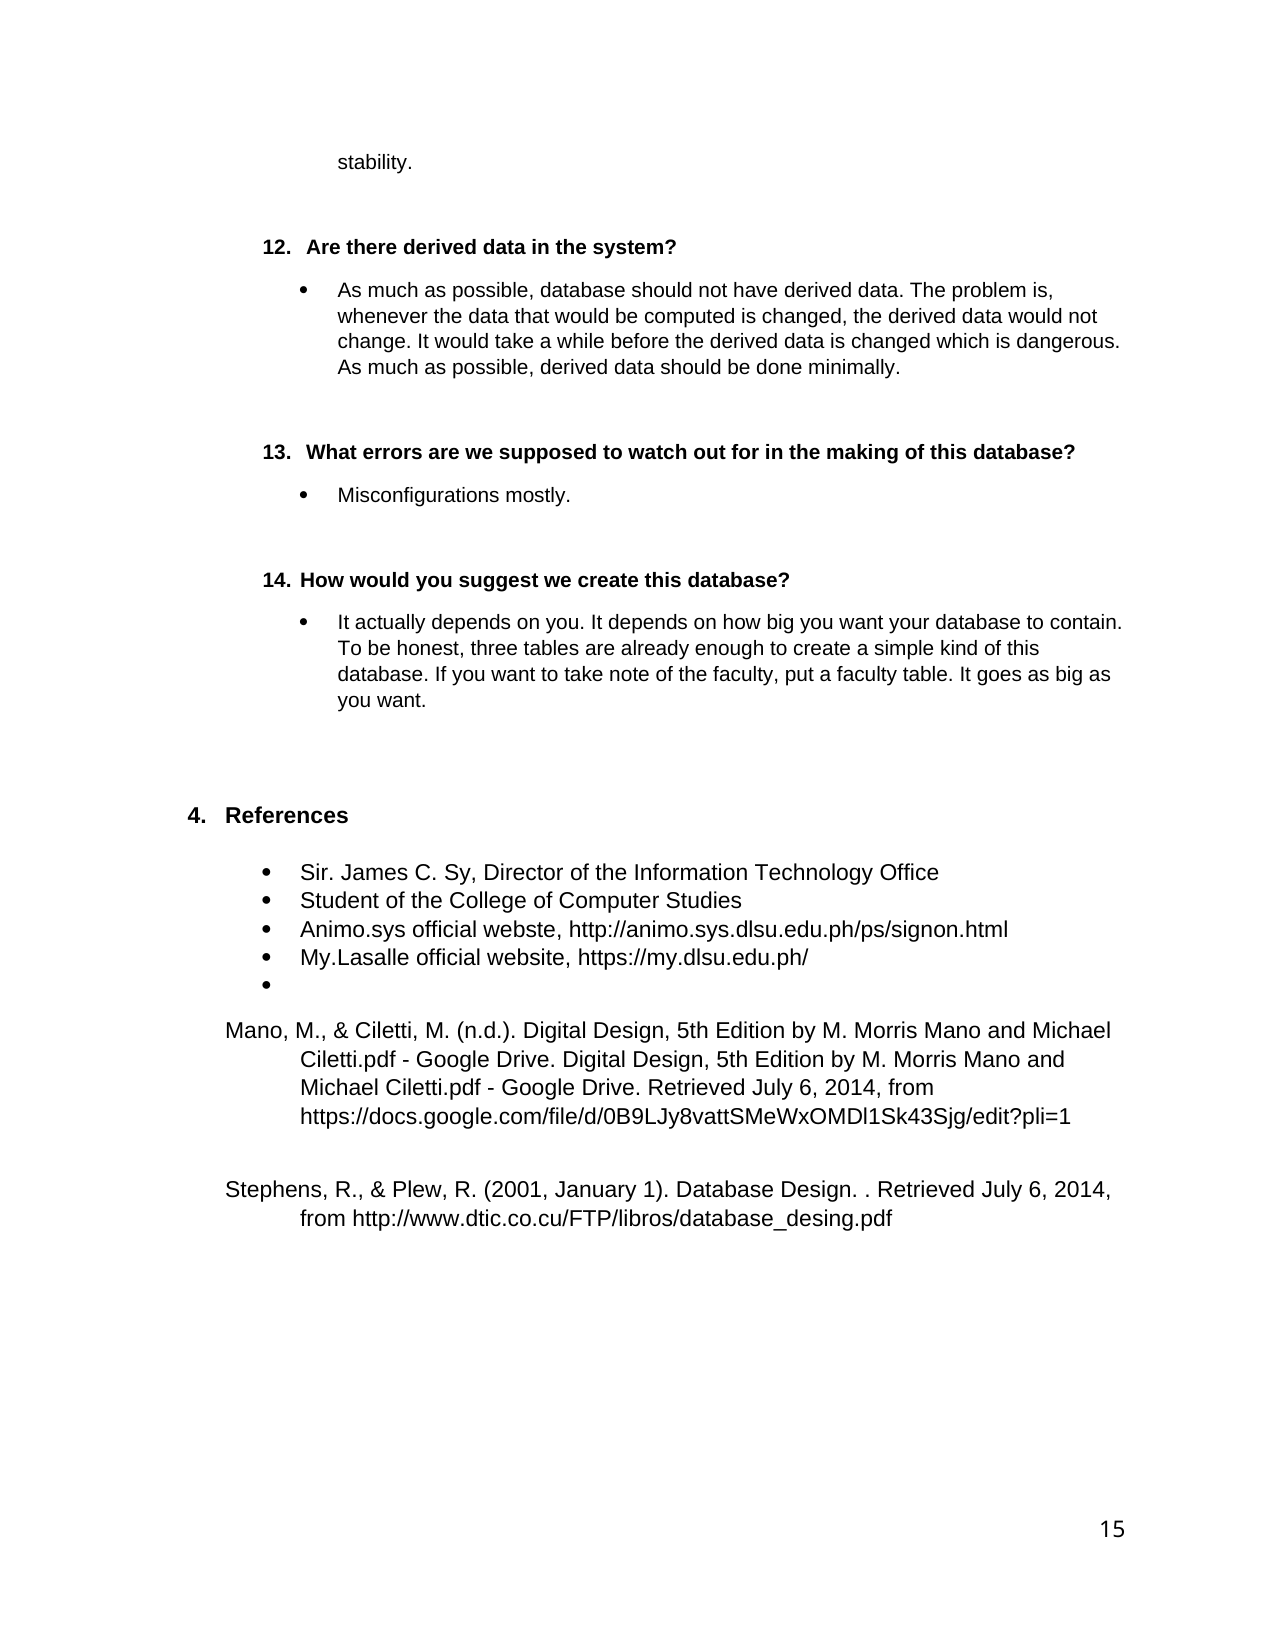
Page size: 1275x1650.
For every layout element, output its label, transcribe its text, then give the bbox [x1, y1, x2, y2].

list It actually depends on you. It depends on how big you want your database to contain. To be honest, three tables are already enough to create a simple kind of this database. If you want to take note of the faculty, put a faculty table. It goes as big as you want. [300, 610, 1125, 712]
list What errors are we supposed to watch out for in the making of this database? [262, 440, 1125, 464]
list Sir. James C. Sy, Director of the Information Technology Office [262, 859, 1125, 885]
list Are there derived data in the system? [262, 235, 1125, 259]
list Student of the College of Computer Studies [262, 887, 1125, 913]
list References [187, 802, 1125, 828]
list Misconfigurations mostly. [300, 483, 1125, 507]
text Mano, M., & Ciletti, M. (n.d.). Digital Design, 5th Edition by M. Morris Mano and Michael Ciletti.pdf - Google Drive. Digital Design, 5th Edition by M. Morris Mano and Michael Ciletti.pdf - Google Drive. Retrieved July 6, 2014, from https://docs.google.com/file/d/0B9LJy8vattSMeWxOMDl1Sk43Sjg/edit?pli=1 [225, 1017, 1125, 1129]
list How would you suggest we create this database? [262, 568, 1125, 592]
list Stephens, R., & Plew, R. (2001, January 1). Database Design. . Retrieved July 6, 2014, from http://www.dtic.co.cu/FTP/libros/database_desing.pdf [225, 1176, 1125, 1231]
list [300, 150, 1125, 174]
list As much as possible, database should not have derived data. The problem is, whenever the data that would be computed is changed, the derived data would not change. It would take a while before the derived data is changed which is dangerous. As much as possible, derived data should be done minimally. [300, 277, 1125, 379]
list Animo.sys official webste, http://animo.sys.dlsu.edu.ph/ps/signon.html [262, 916, 1125, 942]
list My.Lasalle official website, https://my.dlsu.edu.ph/ [262, 944, 1125, 970]
